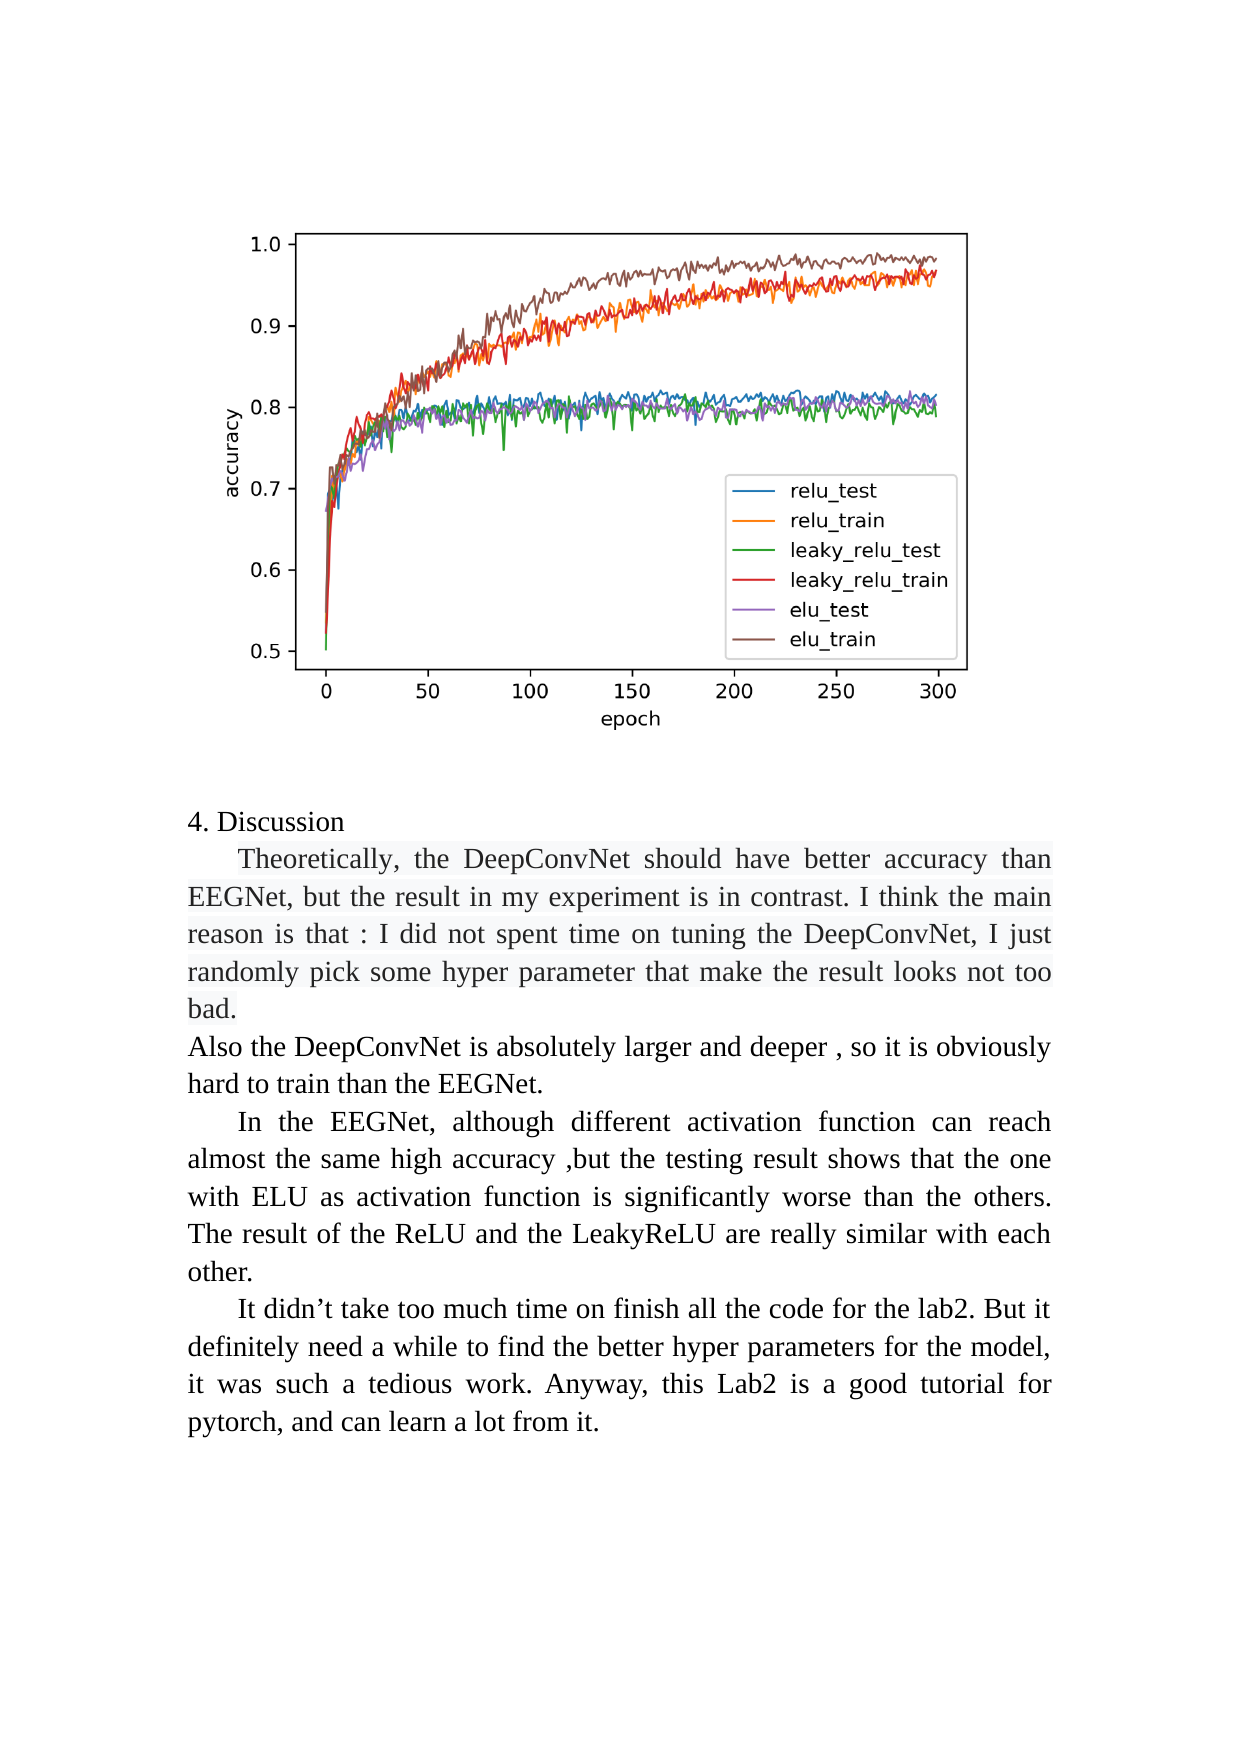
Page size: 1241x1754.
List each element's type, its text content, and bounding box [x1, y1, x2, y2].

text In the EEGNet, although different activation function can reach almost the same high accuracy ,but the testing result shows that the one with ELU as activation function is significantly worse than the others. The result of the ReLU and the LeakyReLU are really similar with each other. [187, 1102, 1053, 1289]
picture [187, 164, 1053, 741]
text It didn’t take too much time on finish all the code for the lab2. But it definitely need a while to find the better hyper parameters for the model, it was such a tedious work. Anyway, this Lab2 is a good tutorial for pytorch, and can learn a lot from it. [187, 1289, 1053, 1439]
text Also the DeepConvNet is absolutely larger and deeper , so it is obviously hard to train than the EEGNet. [187, 1027, 1053, 1102]
text Theoretically, the DeepConvNet should have better accuracy than EEGNet, but the result in my experiment is in contrast. I think the main reason is that : I did not spent time on tuning the DeepConvNet, I just randomly pick some hyper parameter that make the result looks not too bad. [187, 839, 1053, 1027]
text 4. Discussion [187, 802, 1053, 839]
